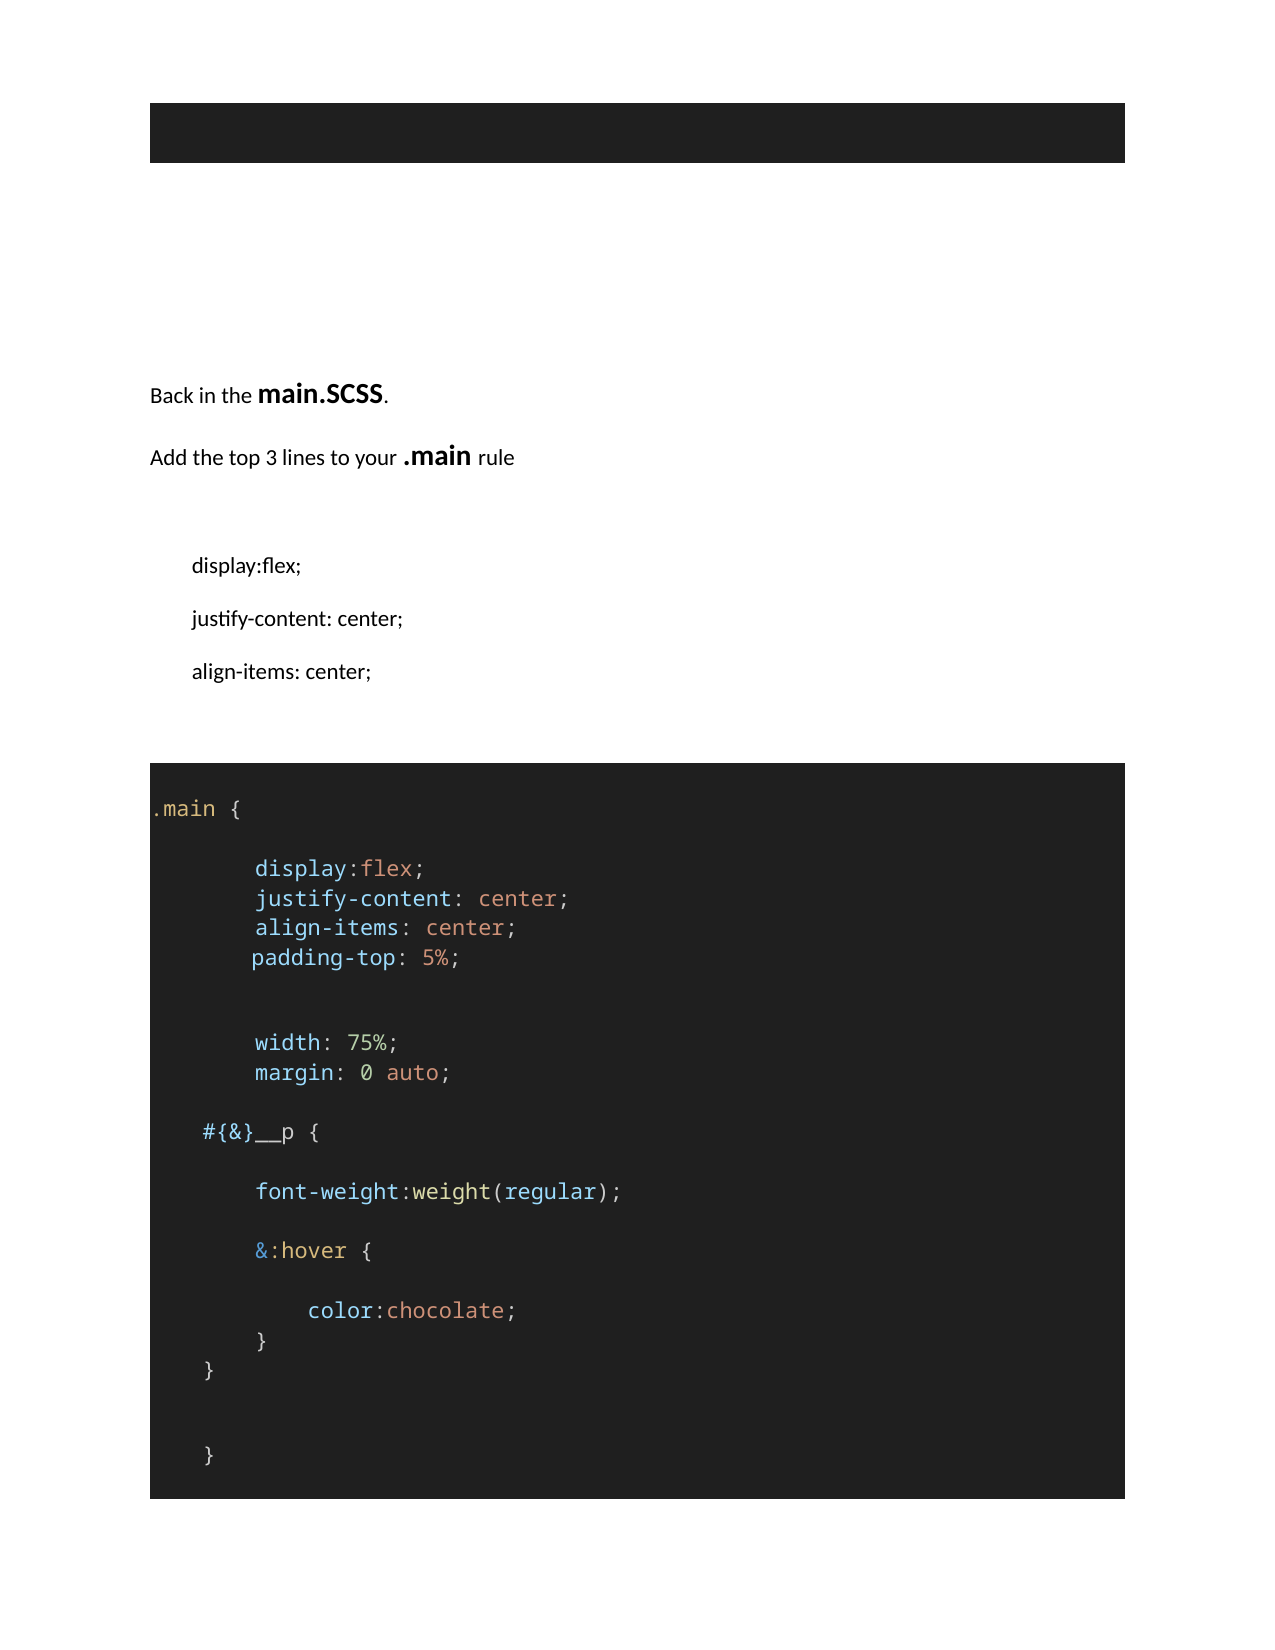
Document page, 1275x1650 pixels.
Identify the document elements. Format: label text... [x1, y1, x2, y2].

text justify-content: center; [150, 883, 1125, 912]
text .main { [150, 793, 1125, 823]
text } [150, 1325, 1125, 1354]
text display:flex; [150, 853, 1125, 883]
text Add the top 3 lines to your .main rule [150, 437, 1125, 472]
text align-items: center; [150, 657, 1125, 685]
text color:chocolate; [150, 1295, 1125, 1325]
text align-items: center; [150, 912, 1125, 942]
text justify-content: center; [150, 604, 1125, 632]
text width: 75%; [150, 1027, 1125, 1057]
text font-weight:weight(regular); [150, 1176, 1125, 1206]
text padding-top: 5%; [150, 942, 1125, 972]
text } [150, 1354, 1125, 1384]
text } [150, 1439, 1125, 1469]
text Back in the main.SCSS. [150, 375, 1125, 410]
text display:flex; [150, 551, 1125, 579]
text #{&}__p { [150, 1116, 1125, 1146]
text margin: 0 auto; [150, 1057, 1125, 1086]
text &:hover { [150, 1235, 1125, 1265]
